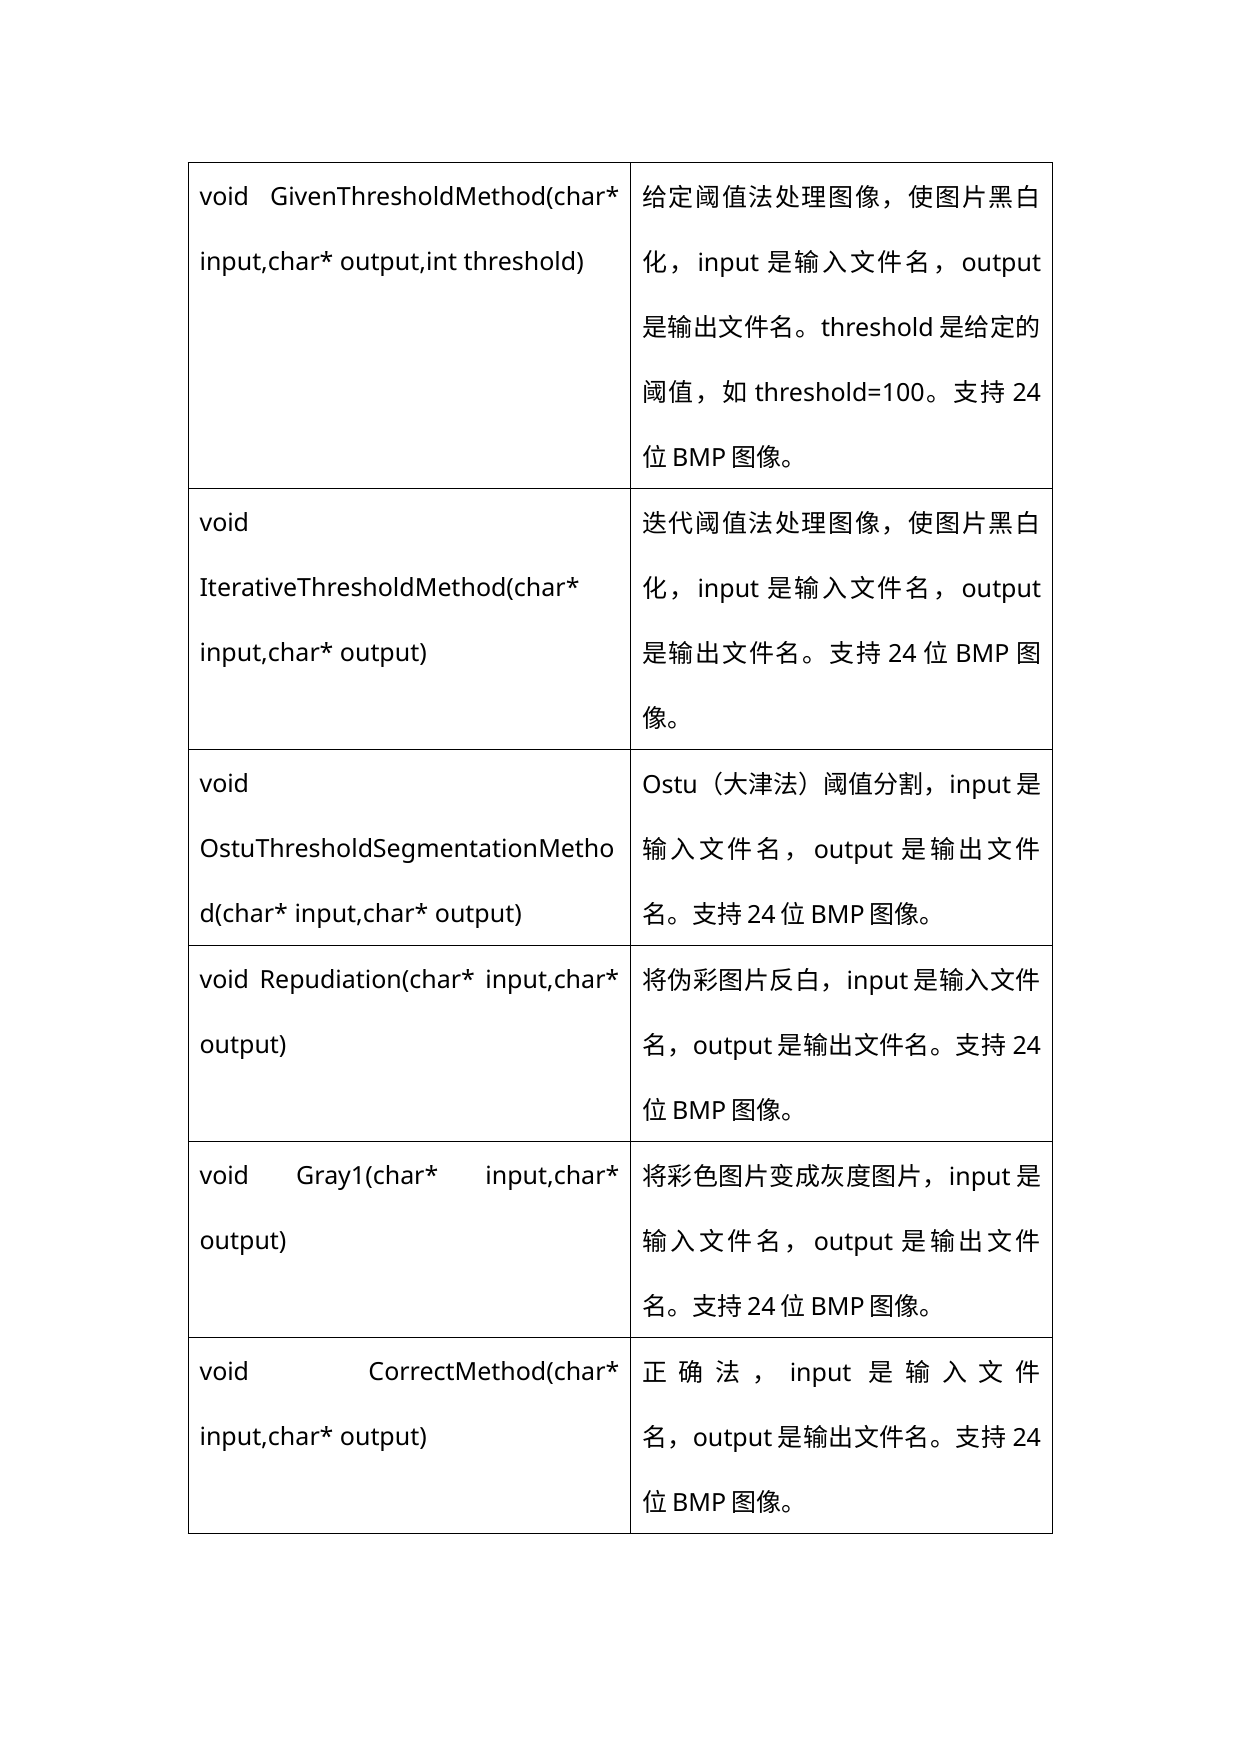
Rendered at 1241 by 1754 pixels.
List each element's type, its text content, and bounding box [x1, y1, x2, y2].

table_cell void OstuThresholdSegmentationMethod(char* input,char* output) [189, 750, 630, 945]
table_cell void Repudiation(char* input,char* output) [189, 946, 630, 1141]
table_cell 将彩色图片变成灰度图片，input是输入文件名，output是输出文件名。支持24位BMP图像。 [631, 1142, 1052, 1337]
table_cell 将伪彩图片反白，input是输入文件名，output是输出文件名。支持24位BMP图像。 [631, 946, 1052, 1141]
table_cell 给定阈值法处理图像，使图片黑白化，input是输入文件名，output是输出文件名。threshold是给定的阈值，如threshold=100。支持24位BMP图像。 [631, 163, 1052, 488]
table_cell 正确法，input是输入文件名，output是输出文件名。支持24位BMP图像。 [631, 1338, 1052, 1533]
table_cell void IterativeThresholdMethod(char* input,char* output) [189, 489, 630, 749]
table_cell void Gray1(char* input,char* output) [189, 1142, 630, 1337]
table_cell void CorrectMethod(char* input,char* output) [189, 1338, 630, 1533]
table_cell void GivenThresholdMethod(char* input,char* output,int threshold) [189, 163, 630, 488]
table_cell 迭代阈值法处理图像，使图片黑白化，input是输入文件名，output是输出文件名。支持24位BMP图像。 [631, 489, 1052, 749]
table_cell Ostu（大津法）阈值分割，input是输入文件名，output是输出文件名。支持24位BMP图像。 [631, 750, 1052, 945]
